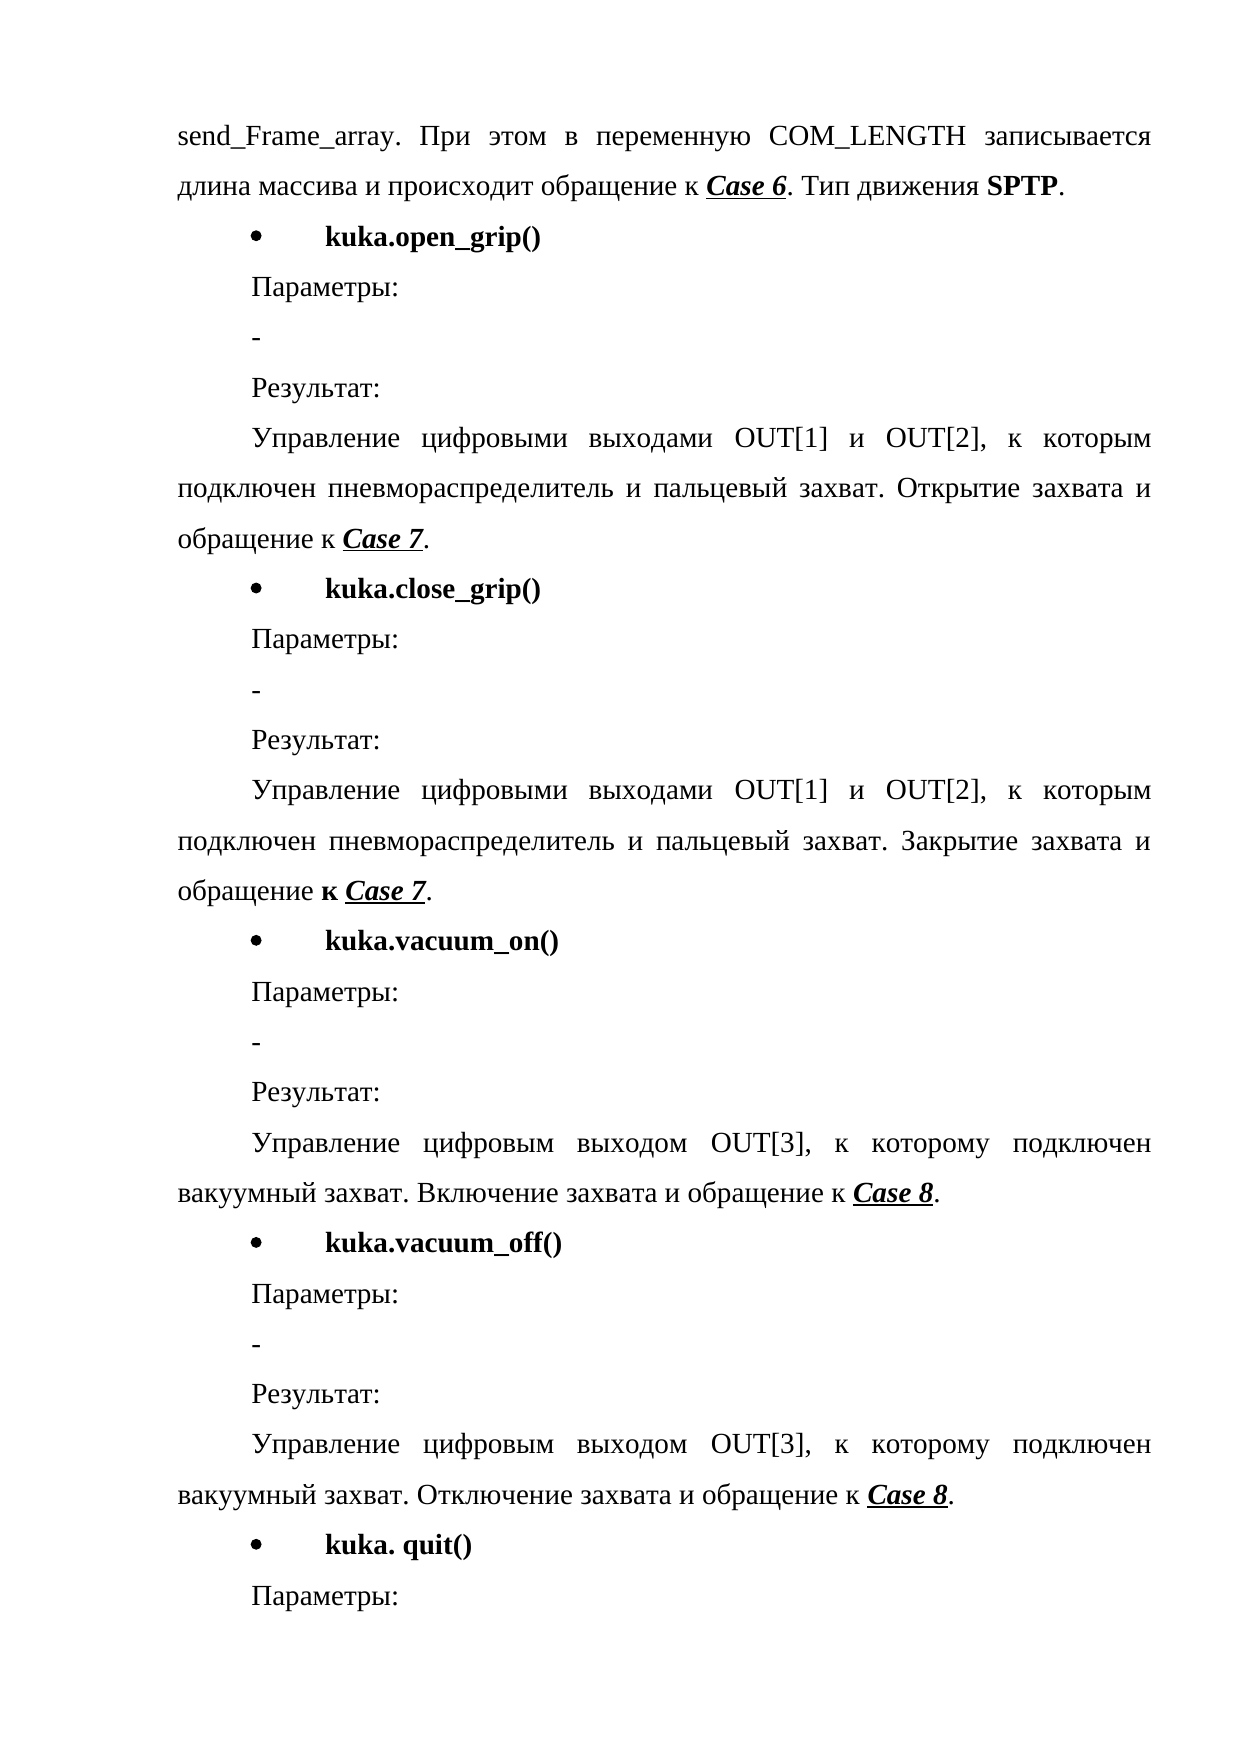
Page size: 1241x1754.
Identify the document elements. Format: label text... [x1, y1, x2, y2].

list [177, 118, 1152, 202]
list Параметры: [177, 1276, 1152, 1309]
list Параметры: [177, 621, 1152, 655]
list Результат: [177, 722, 1152, 756]
list Параметры: [177, 269, 1152, 303]
list Параметры: [177, 974, 1152, 1007]
list - [177, 672, 1152, 705]
list Управление цифровым выходом OUT[3], к которому подключен вакуумный захват. Отключение захвата и обращение к Case 8. [177, 1427, 1152, 1511]
list Результат: [177, 1376, 1152, 1410]
list Результат: [177, 1074, 1152, 1108]
list Управление цифровым выходом OUT[3], к которому подключен вакуумный захват. Включение захвата и обращение к Case 8. [177, 1125, 1152, 1208]
list Управление цифровыми выходами OUT[1] и OUT[2], к которым подключен пневмораспределитель и пальцевый захват. Закрытие захвата и обращение к Case 7. [177, 772, 1152, 907]
list - [177, 1326, 1152, 1359]
list kuka.open_grip() [177, 219, 1152, 252]
list - [177, 1024, 1152, 1058]
list kuka.vacuum_on() [177, 923, 1152, 957]
list kuka.vacuum_off() [177, 1225, 1152, 1259]
list kuka.close_grip() [177, 571, 1152, 605]
list - [177, 319, 1152, 353]
list Результат: [177, 370, 1152, 403]
list Управление цифровыми выходами OUT[1] и OUT[2], к которым подключен пневмораспределитель и пальцевый захват. Открытие захвата и обращение к Case 7. [177, 420, 1152, 554]
list kuka. quit() [177, 1527, 1152, 1561]
list Параметры: [177, 1578, 1152, 1611]
